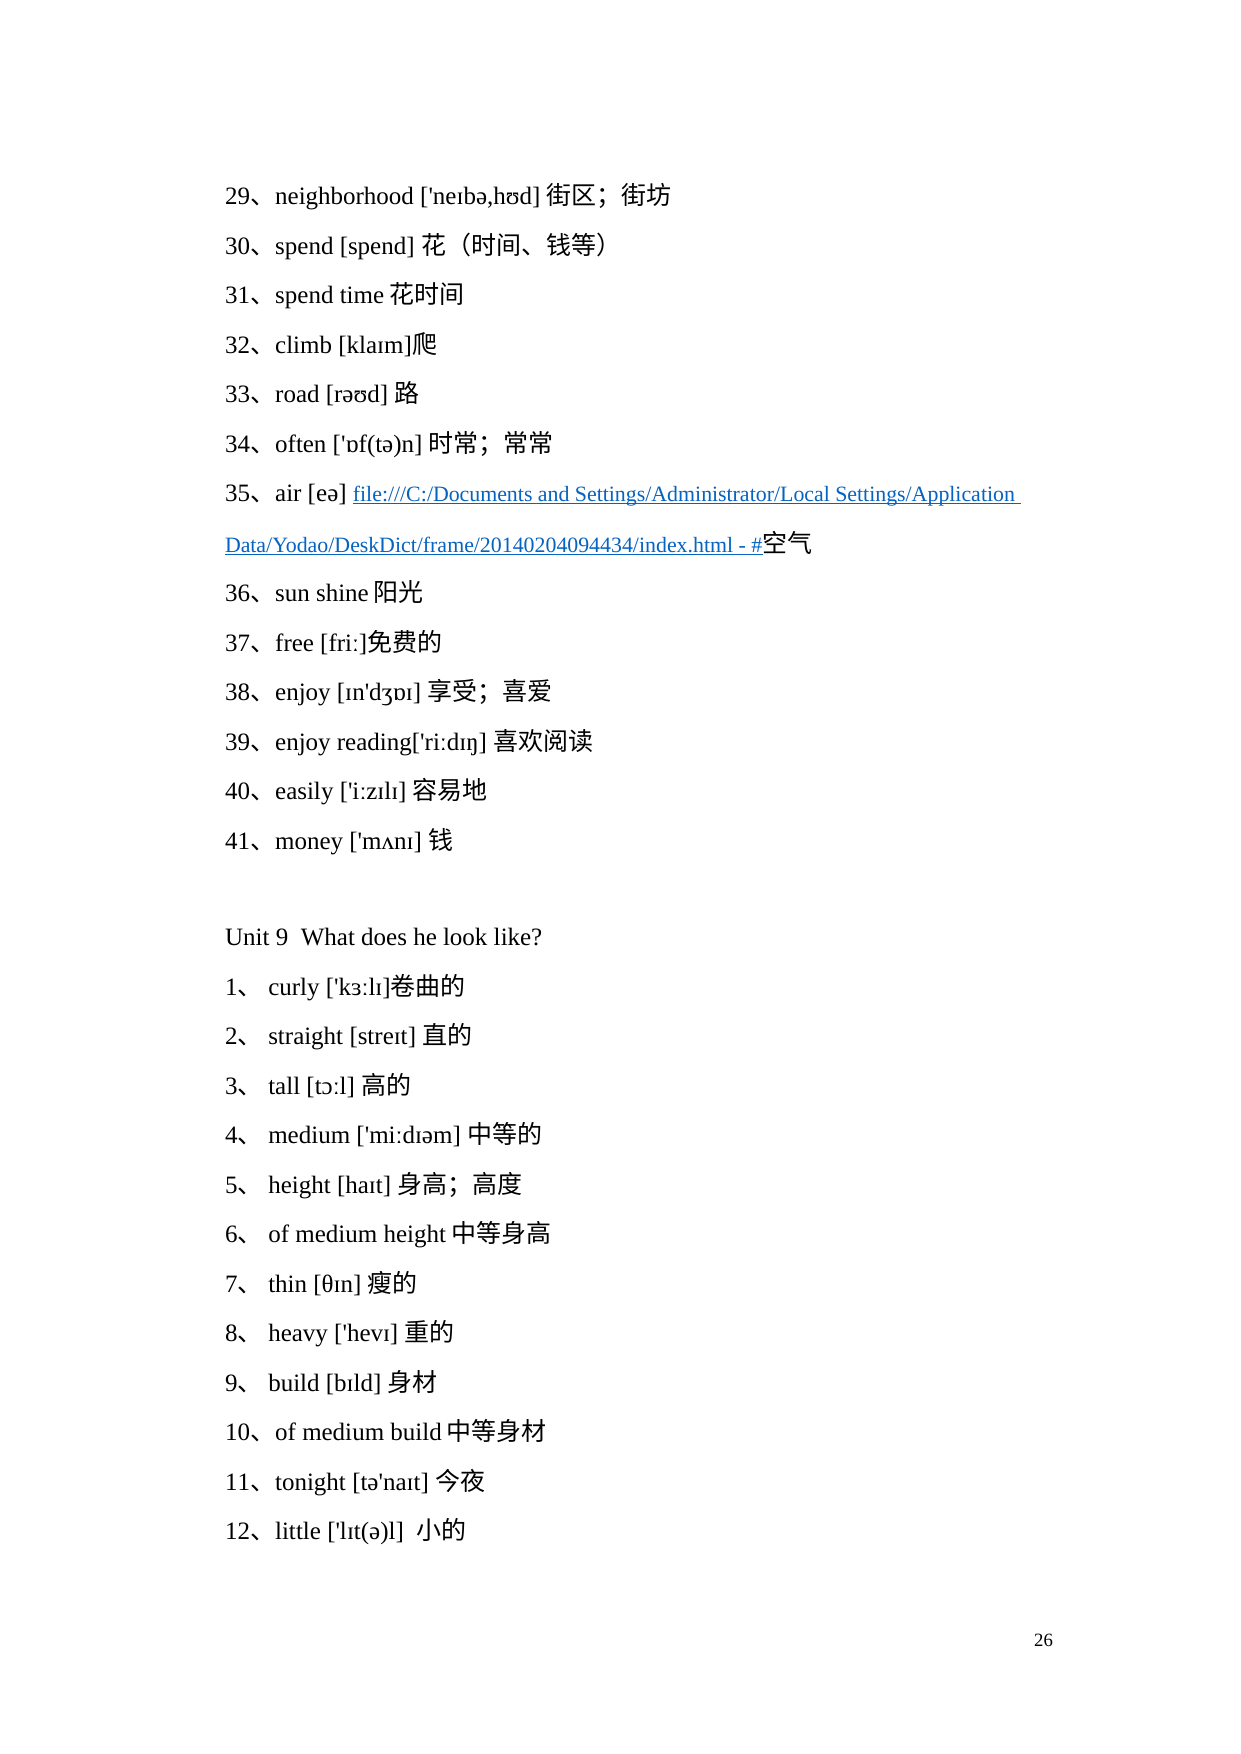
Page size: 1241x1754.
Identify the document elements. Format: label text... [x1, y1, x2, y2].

text 12、little ['lɪt(ə)l] 小的 [225, 1507, 1053, 1551]
text 4、 medium ['miːdɪəm] 中等的 [225, 1111, 1053, 1155]
text 29、neighborhood ['neɪbə,hʊd] 街区；街坊 [225, 172, 1053, 216]
text 2、 straight [streɪt] 直的 [225, 1012, 1053, 1056]
text 1、 curly ['kɜːlɪ]卷曲的 [225, 962, 1053, 1007]
text 10、of medium build中等身材 [225, 1408, 1053, 1452]
text 3、 tall [tɔːl] 高的 [225, 1061, 1053, 1106]
text 37、free [friː]免费的 [225, 618, 1053, 662]
text 30、spend [spend] 花（时间、钱等） [225, 221, 1053, 266]
text 33、road [rəʊd] 路 [225, 370, 1053, 414]
text 11、tonight [tə'naɪt] 今夜 [225, 1457, 1053, 1501]
text 7、 thin [θɪn] 瘦的 [225, 1259, 1053, 1303]
text 40、easily ['iːzɪlɪ] 容易地 [225, 767, 1053, 811]
text Unit 9 What does he look like? [225, 914, 1053, 958]
text 6、 of medium height中等身高 [225, 1210, 1053, 1254]
text 36、sun shine阳光 [225, 569, 1053, 613]
text 5、 height [haɪt] 身高；高度 [225, 1160, 1053, 1204]
text 38、enjoy [ɪn'dʒɒɪ] 享受；喜爱 [225, 668, 1053, 712]
text 39、enjoy reading['riːdɪŋ] 喜欢阅读 [225, 717, 1053, 761]
text 35、air [eə] file:///C:/Documents and Settings/Administrator/Local Settings/Application Data/Yodao/DeskDict/frame/20140204094434/index.html - #空气 [225, 469, 1053, 563]
text 8、 heavy ['hevɪ] 重的 [225, 1309, 1053, 1353]
text 31、spend time花时间 [225, 271, 1053, 315]
text 34、often ['ɒf(tə)n] 时常；常常 [225, 419, 1053, 463]
text 32、climb [klaɪm]爬 [225, 320, 1053, 364]
text 9、 build [bɪld] 身材 [225, 1358, 1053, 1402]
text 41、money ['mʌnɪ] 钱 [225, 816, 1053, 860]
